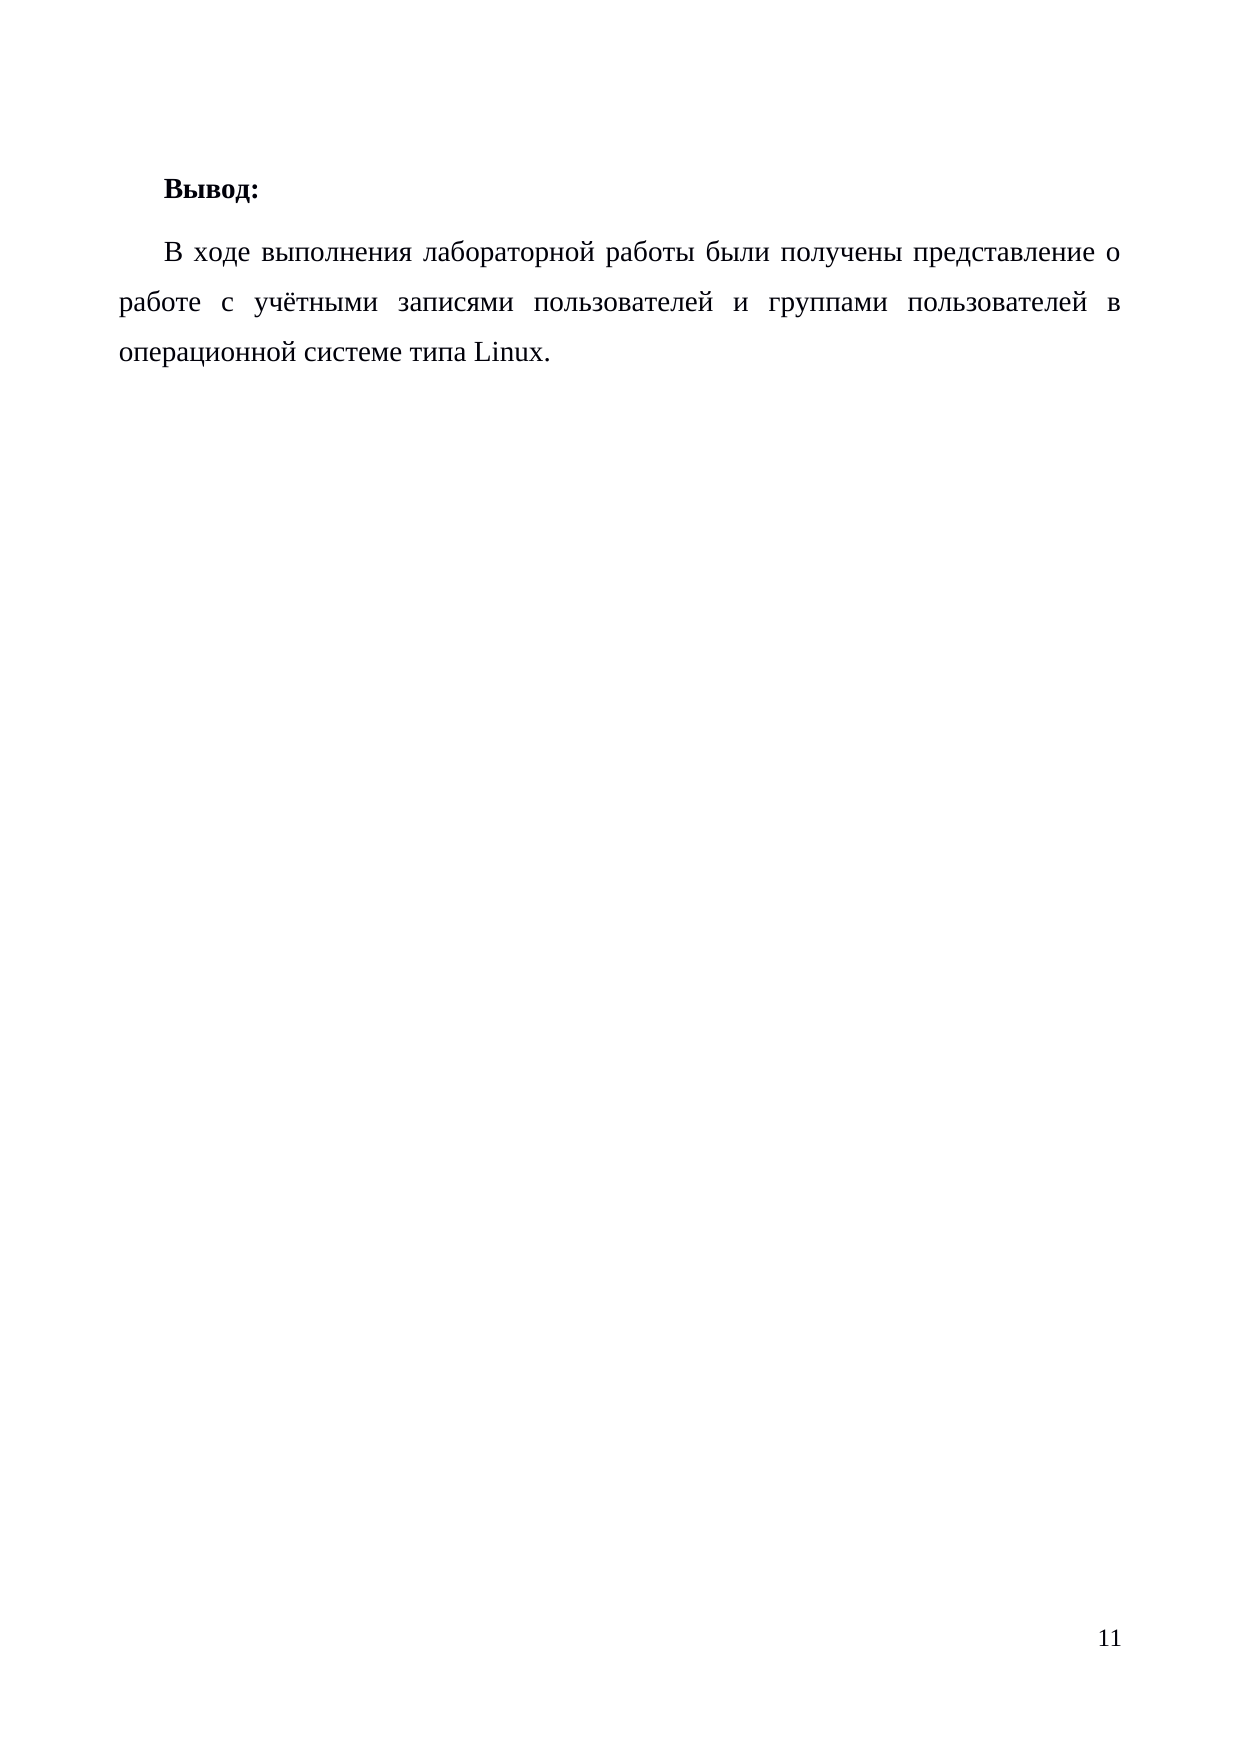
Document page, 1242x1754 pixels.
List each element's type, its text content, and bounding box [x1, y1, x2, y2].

subtitle Вывод: [163, 171, 1212, 205]
text В ходе выполнения лабораторной работы были получены представление о работе с учётными записями пользователей и группами пользователей в операционной системе типа Linux. [118, 234, 1122, 368]
